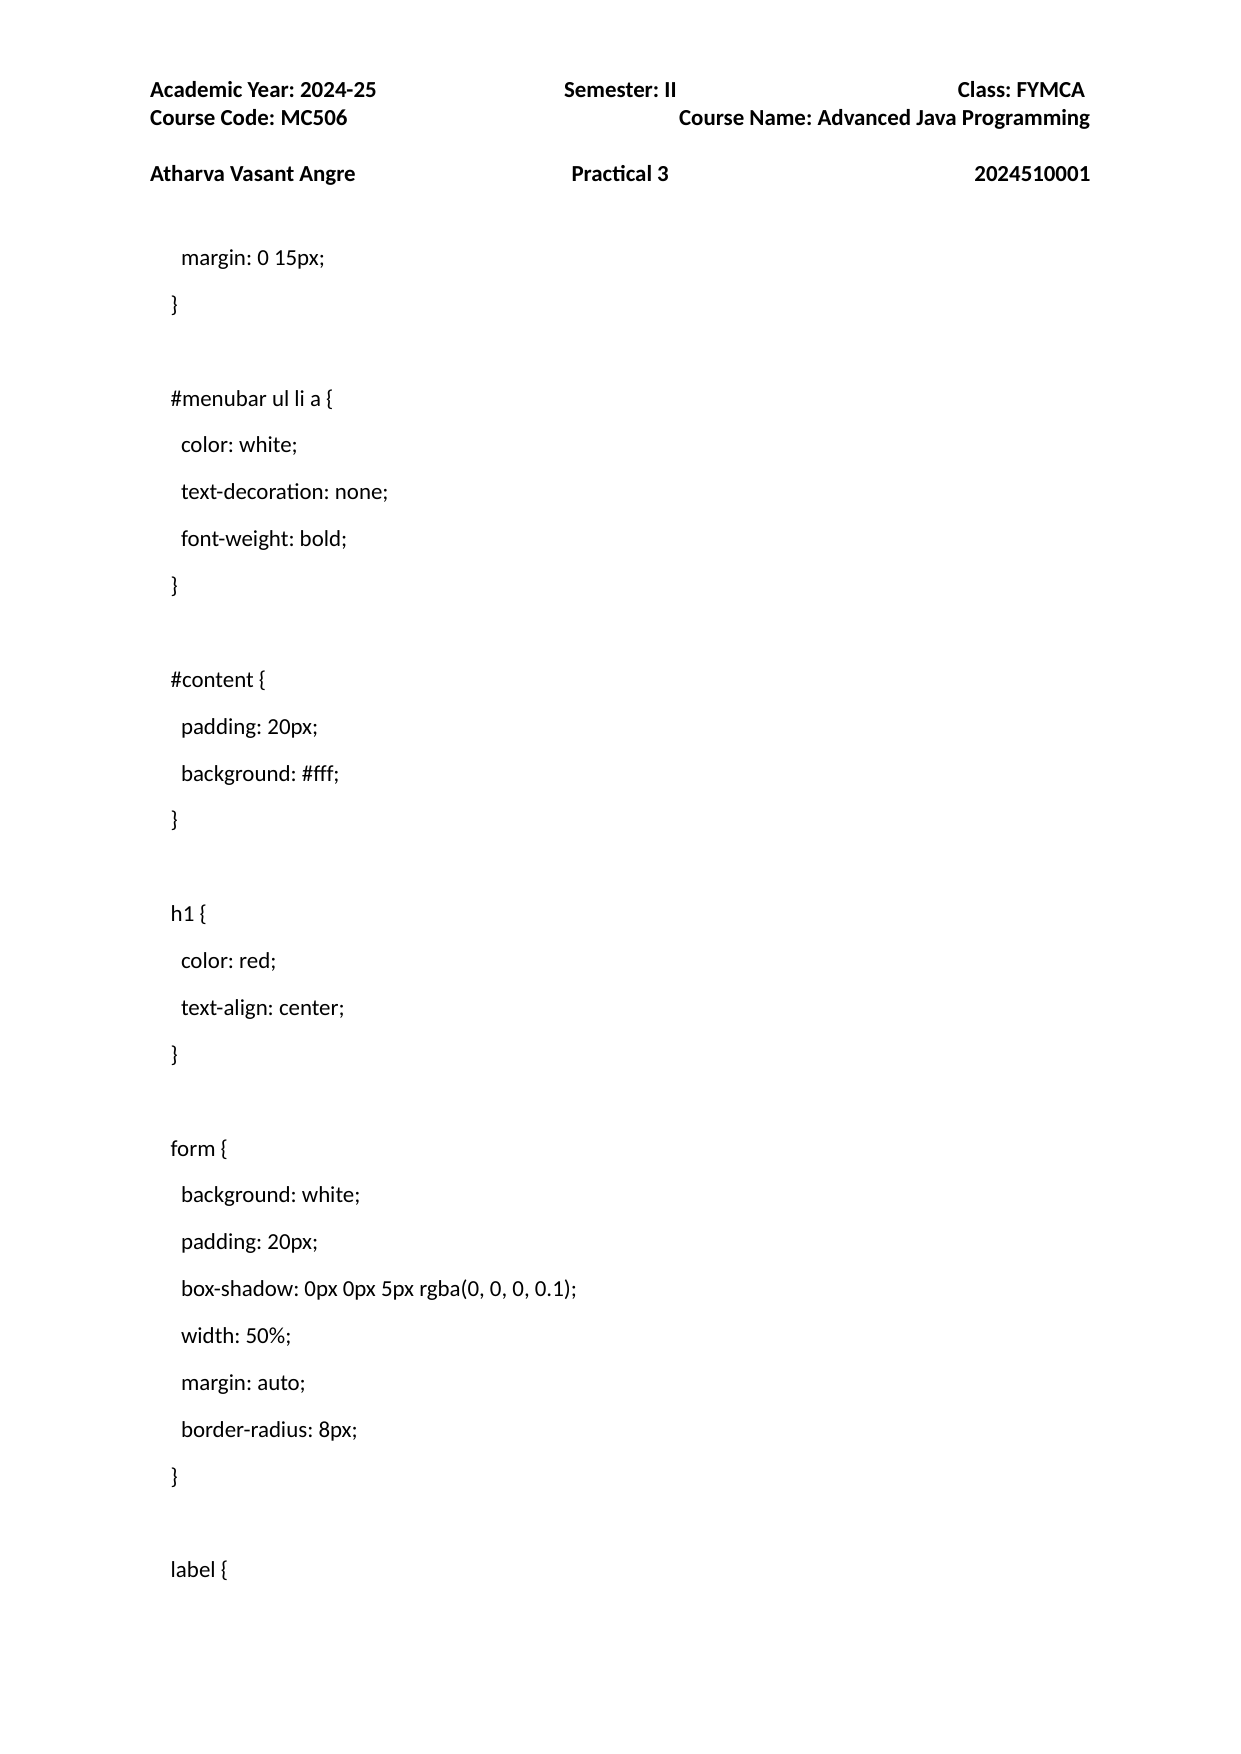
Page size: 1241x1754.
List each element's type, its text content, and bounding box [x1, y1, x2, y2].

text margin: 0 15px; [150, 243, 1090, 271]
text padding: 20px; [150, 712, 1090, 740]
text border-radius: 8px; [150, 1415, 1090, 1443]
text #content { [150, 665, 1090, 693]
text margin: auto; [150, 1368, 1090, 1396]
text } [150, 571, 1090, 599]
text text-align: center; [150, 993, 1090, 1021]
text h1 { [150, 899, 1090, 927]
text background: white; [150, 1181, 1090, 1209]
text label { [150, 1556, 1090, 1584]
text box-shadow: 0px 0px 5px rgba(0, 0, 0, 0.1); [150, 1274, 1090, 1302]
text color: red; [150, 946, 1090, 974]
text } [150, 1462, 1090, 1490]
text text-decoration: none; [150, 477, 1090, 506]
text } [150, 1040, 1090, 1068]
text } [150, 806, 1090, 834]
text form { [150, 1134, 1090, 1162]
text } [150, 290, 1090, 318]
text background: #fff; [150, 759, 1090, 787]
text color: white; [150, 431, 1090, 459]
text padding: 20px; [150, 1227, 1090, 1256]
text #menubar ul li a { [150, 384, 1090, 412]
text font-weight: bold; [150, 524, 1090, 552]
text width: 50%; [150, 1321, 1090, 1349]
